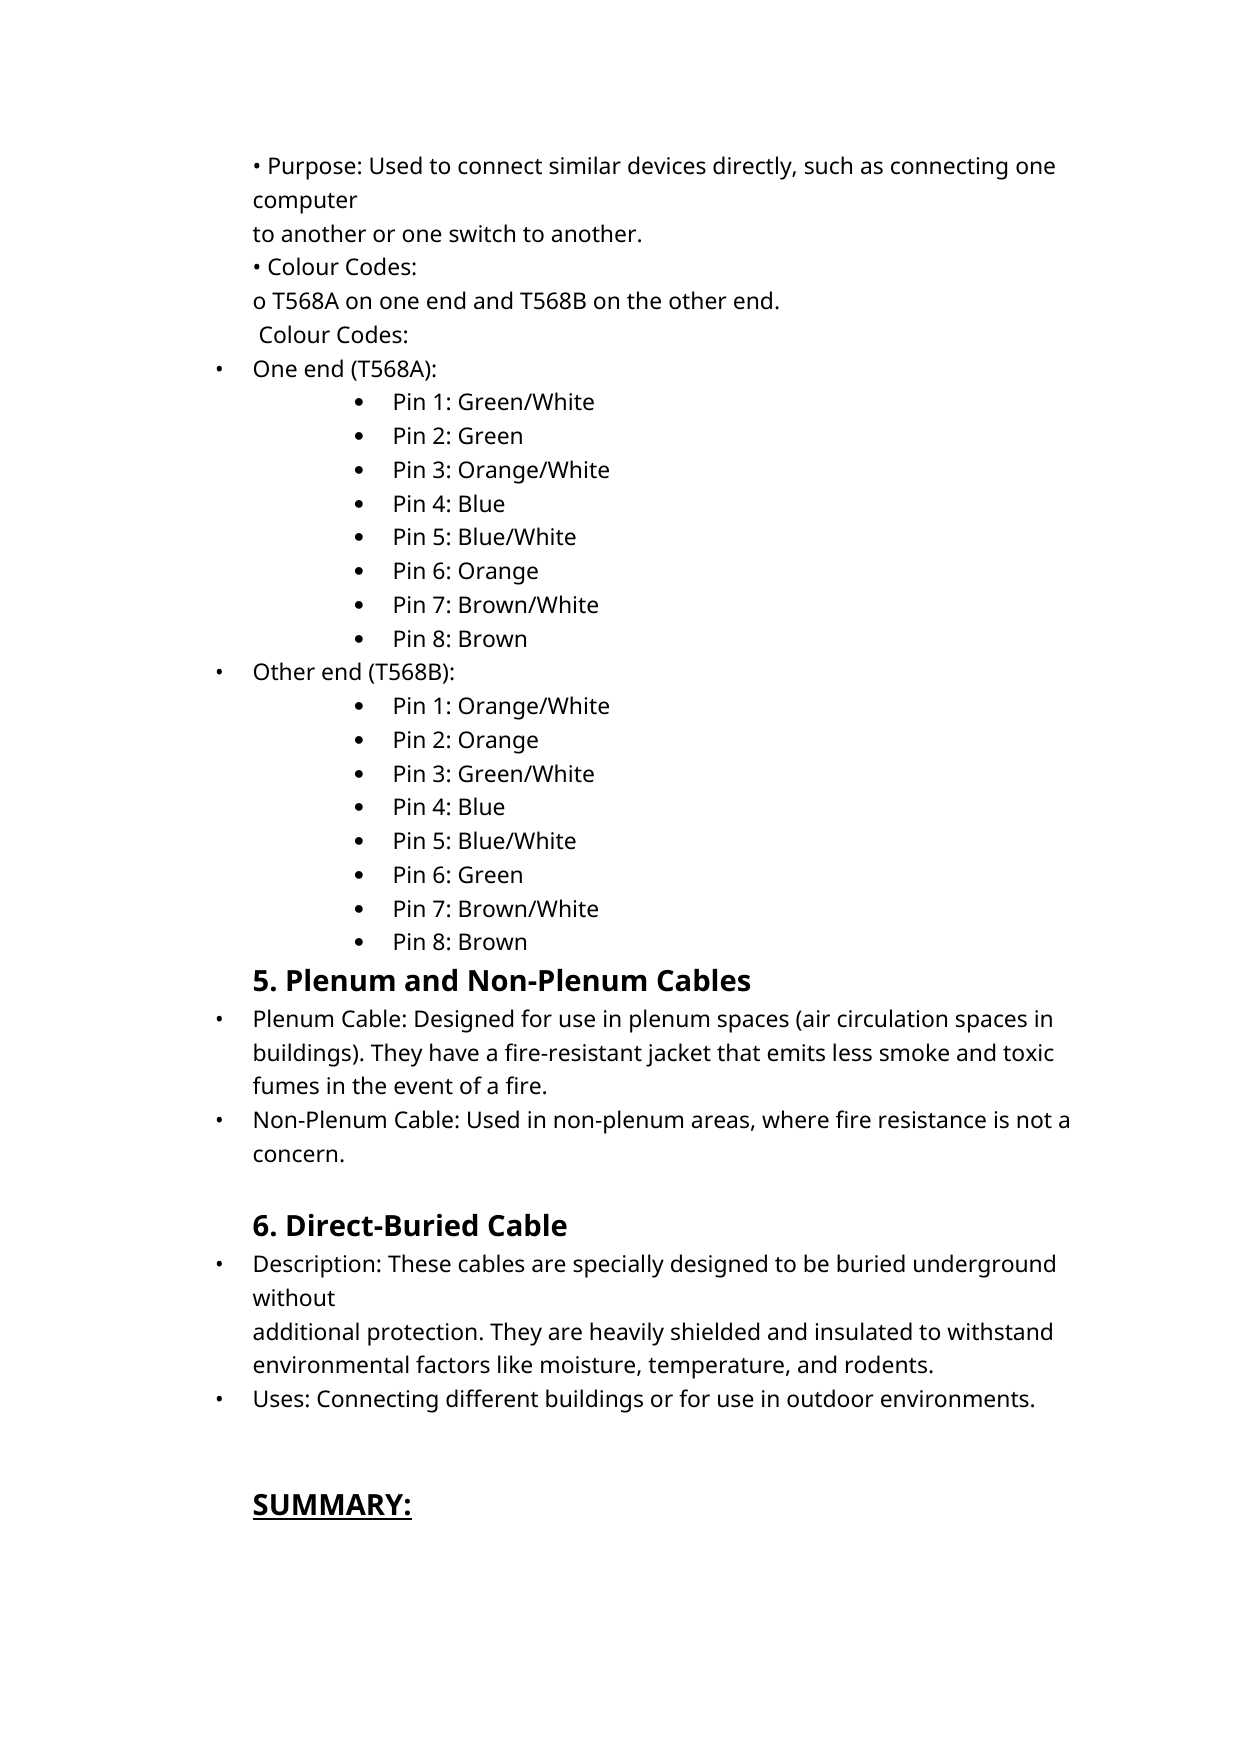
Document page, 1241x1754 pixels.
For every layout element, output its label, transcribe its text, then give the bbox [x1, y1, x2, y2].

list Pin 7: Brown/White [355, 892, 1090, 924]
list Uses: Connecting different buildings or for use in outdoor environments. [215, 1383, 1090, 1414]
list Pin 2: Orange [355, 724, 1090, 755]
list Pin 4: Blue [355, 791, 1090, 822]
list to another or one switch to another. [252, 217, 1090, 249]
list Pin 3: Orange/White [355, 454, 1090, 485]
list environmental factors like moisture, temperature, and rodents. [252, 1349, 1090, 1381]
list Pin 7: Brown/White [355, 589, 1090, 620]
list Colour Codes: [252, 319, 1090, 350]
list • Purpose: Used to connect similar devices directly, such as connecting one computer [252, 150, 1090, 215]
list additional protection. They are heavily shielded and insulated to withstand [252, 1316, 1090, 1347]
list Pin 1: Green/White [355, 386, 1090, 417]
list Pin 3: Green/White [355, 757, 1090, 789]
list Pin 1: Orange/White [355, 690, 1090, 721]
list Pin 8: Brown [355, 622, 1090, 654]
list SUMMARY: [252, 1484, 1090, 1524]
list One end (T568A): [215, 352, 1090, 384]
list • Colour Codes: [252, 251, 1090, 282]
list Non-Plenum Cable: Used in non-plenum areas, where fire resistance is not a concern. [215, 1104, 1090, 1169]
list Plenum Cable: Designed for use in plenum spaces (air circulation spaces in buildings). They have a fire-resistant jacket that emits less smoke and toxic fumes in the event of a fire. [215, 1003, 1090, 1102]
list 5. Plenum and Non-Plenum Cables [252, 960, 1090, 1000]
list Pin 4: Blue [355, 487, 1090, 519]
list o T568A on one end and T568B on the other end. [252, 285, 1090, 316]
list Pin 2: Green [355, 420, 1090, 451]
list Pin 6: Green [355, 859, 1090, 890]
list Pin 8: Brown [355, 926, 1090, 957]
list Pin 6: Orange [355, 555, 1090, 586]
list 6. Direct-Buried Cable [252, 1205, 1090, 1245]
list Pin 5: Blue/White [355, 825, 1090, 856]
list Other end (T568B): [215, 656, 1090, 687]
list Pin 5: Blue/White [355, 521, 1090, 552]
list Description: These cables are specially designed to be buried underground without [215, 1248, 1090, 1313]
